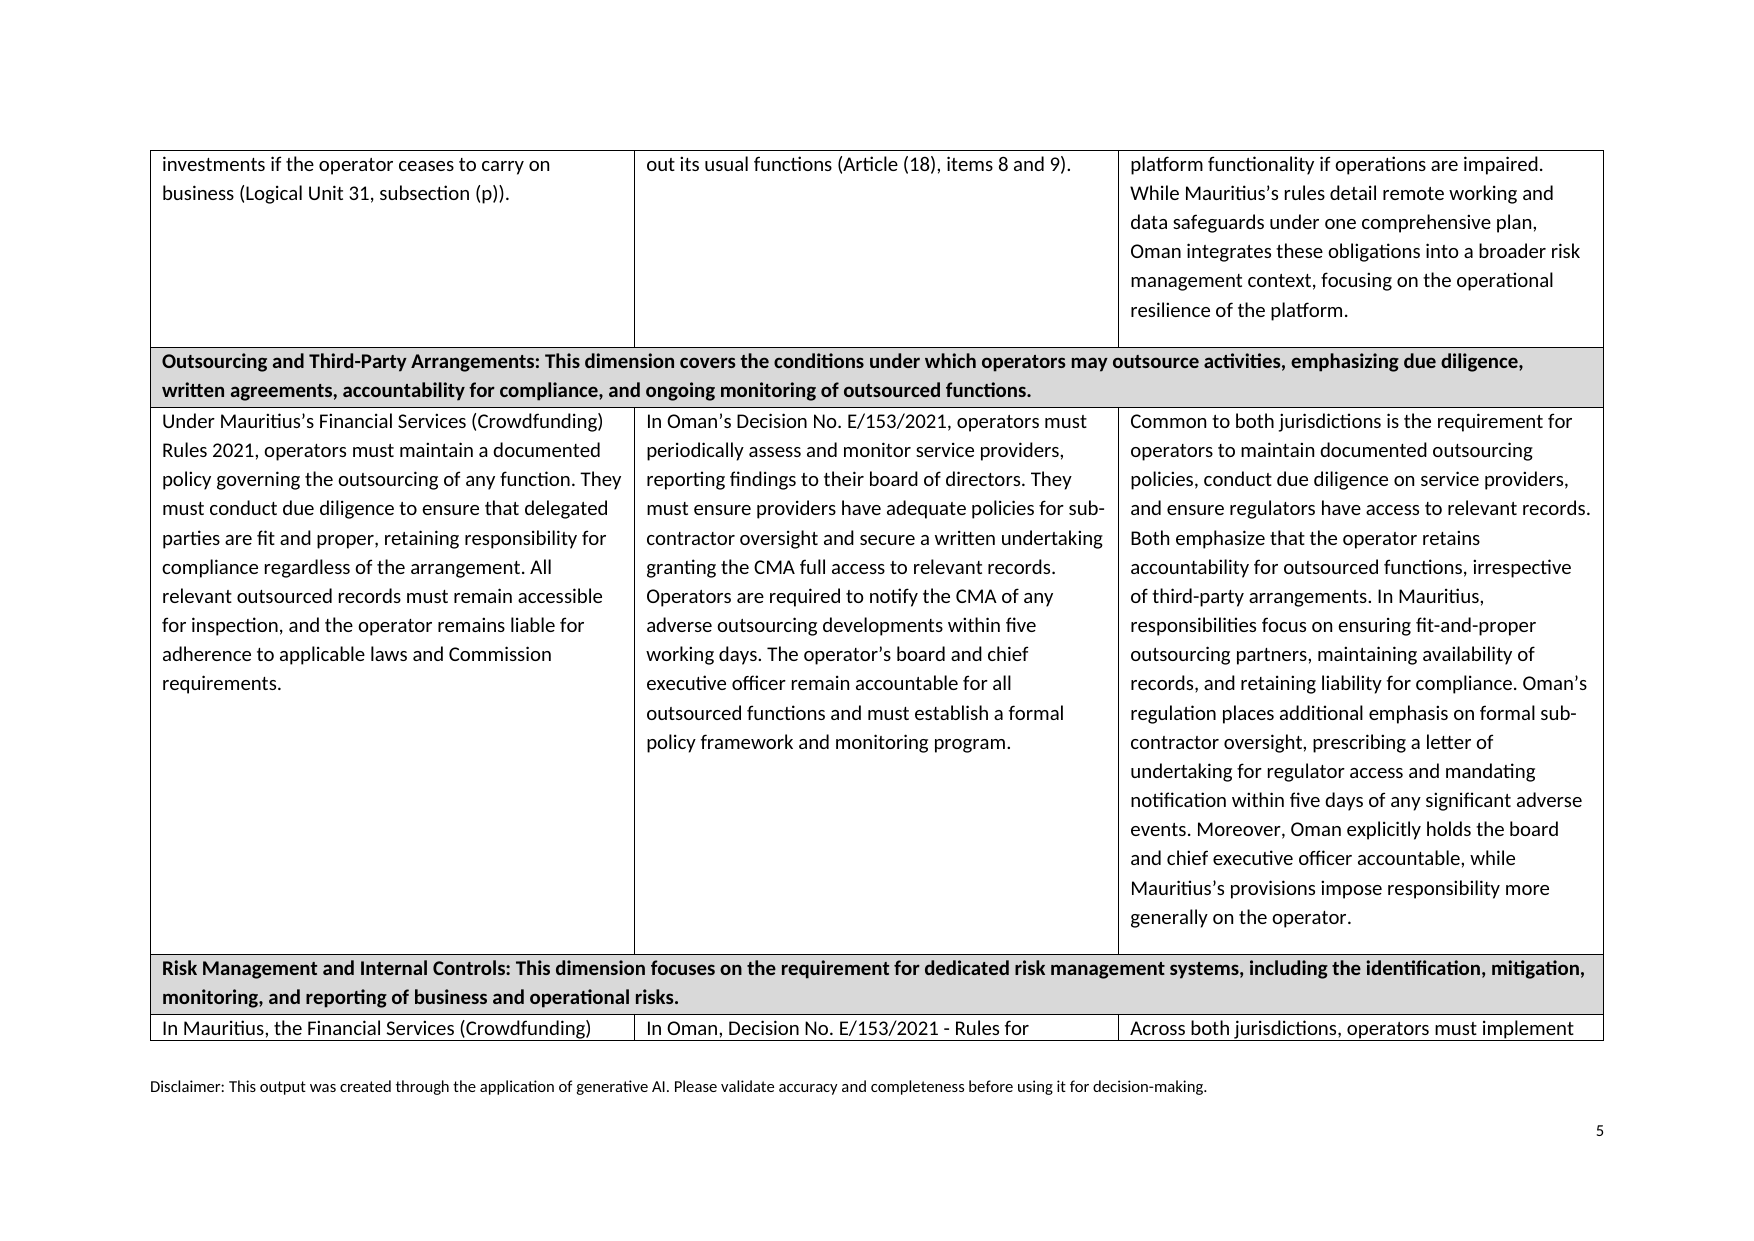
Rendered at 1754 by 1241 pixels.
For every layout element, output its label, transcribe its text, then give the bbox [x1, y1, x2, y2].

table_cell Under Mauritius’s Financial Services (Crowdfunding) Rules 2021, operators must maintain a documented policy governing the outsourcing of any function. They must conduct due diligence to ensure that delegated parties are fit and proper, retaining responsibility for compliance regardless of the arrangement. All relevant outsourced records must remain accessible for inspection, and the operator remains liable for adherence to applicable laws and Commission requirements. [151, 408, 634, 954]
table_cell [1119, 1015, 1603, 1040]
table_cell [635, 151, 1118, 347]
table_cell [151, 151, 634, 347]
table_cell Common to both jurisdictions is the requirement for operators to maintain documented outsourcing policies, conduct due diligence on service providers, and ensure regulators have access to relevant records. Both emphasize that the operator retains accountability for outsourced functions, irrespective of third-party arrangements. In Mauritius, responsibilities focus on ensuring fit-and-proper outsourcing partners, maintaining availability of records, and retaining liability for compliance. Oman’s regulation places additional emphasis on formal sub-contractor oversight, prescribing a letter of undertaking for regulator access and mandating notification within five days of any significant adverse events. Moreover, Oman explicitly holds the board and chief executive officer accountable, while Mauritius’s provisions impose responsibility more generally on the operator. [1119, 408, 1603, 954]
table_cell Outsourcing and Third-Party Arrangements: This dimension covers the conditions under which operators may outsource activities, emphasizing due diligence, written agreements, accountability for compliance, and ongoing monitoring of outsourced functions. [151, 348, 1603, 407]
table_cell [151, 1015, 634, 1040]
table_cell In Oman’s Decision No. E/153/2021, operators must periodically assess and monitor service providers, reporting findings to their board of directors. They must ensure providers have adequate policies for sub-contractor oversight and secure a written undertaking granting the CMA full access to relevant records. Operators are required to notify the CMA of any adverse outsourcing developments within five working days. The operator’s board and chief executive officer remain accountable for all outsourced functions and must establish a formal policy framework and monitoring program. [635, 408, 1118, 954]
table_cell Risk Management and Internal Controls: This dimension focuses on the requirement for dedicated risk management systems, including the identification, mitigation, monitoring, and reporting of business and operational risks. [151, 955, 1603, 1014]
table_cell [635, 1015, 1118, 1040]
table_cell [1119, 151, 1603, 347]
